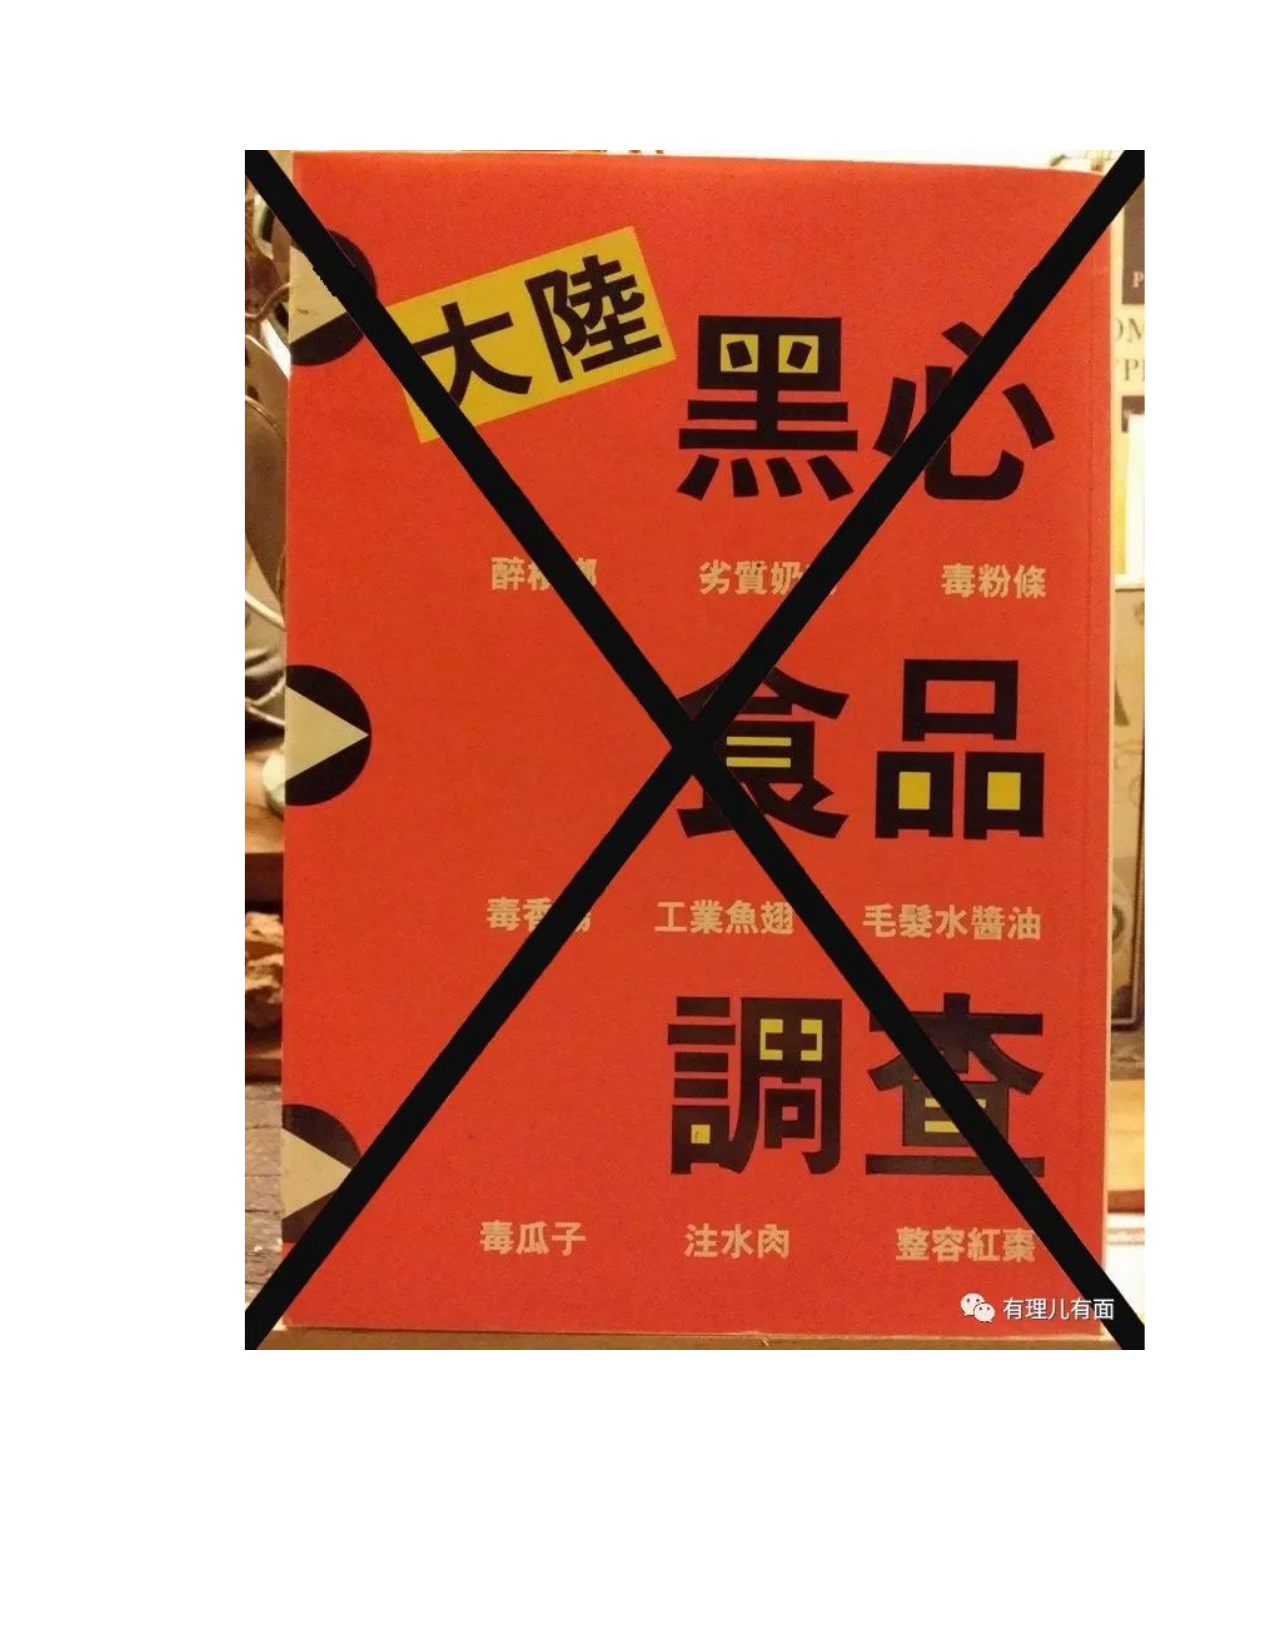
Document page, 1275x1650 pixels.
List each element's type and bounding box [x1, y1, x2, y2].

picture [244, 150, 1145, 1350]
